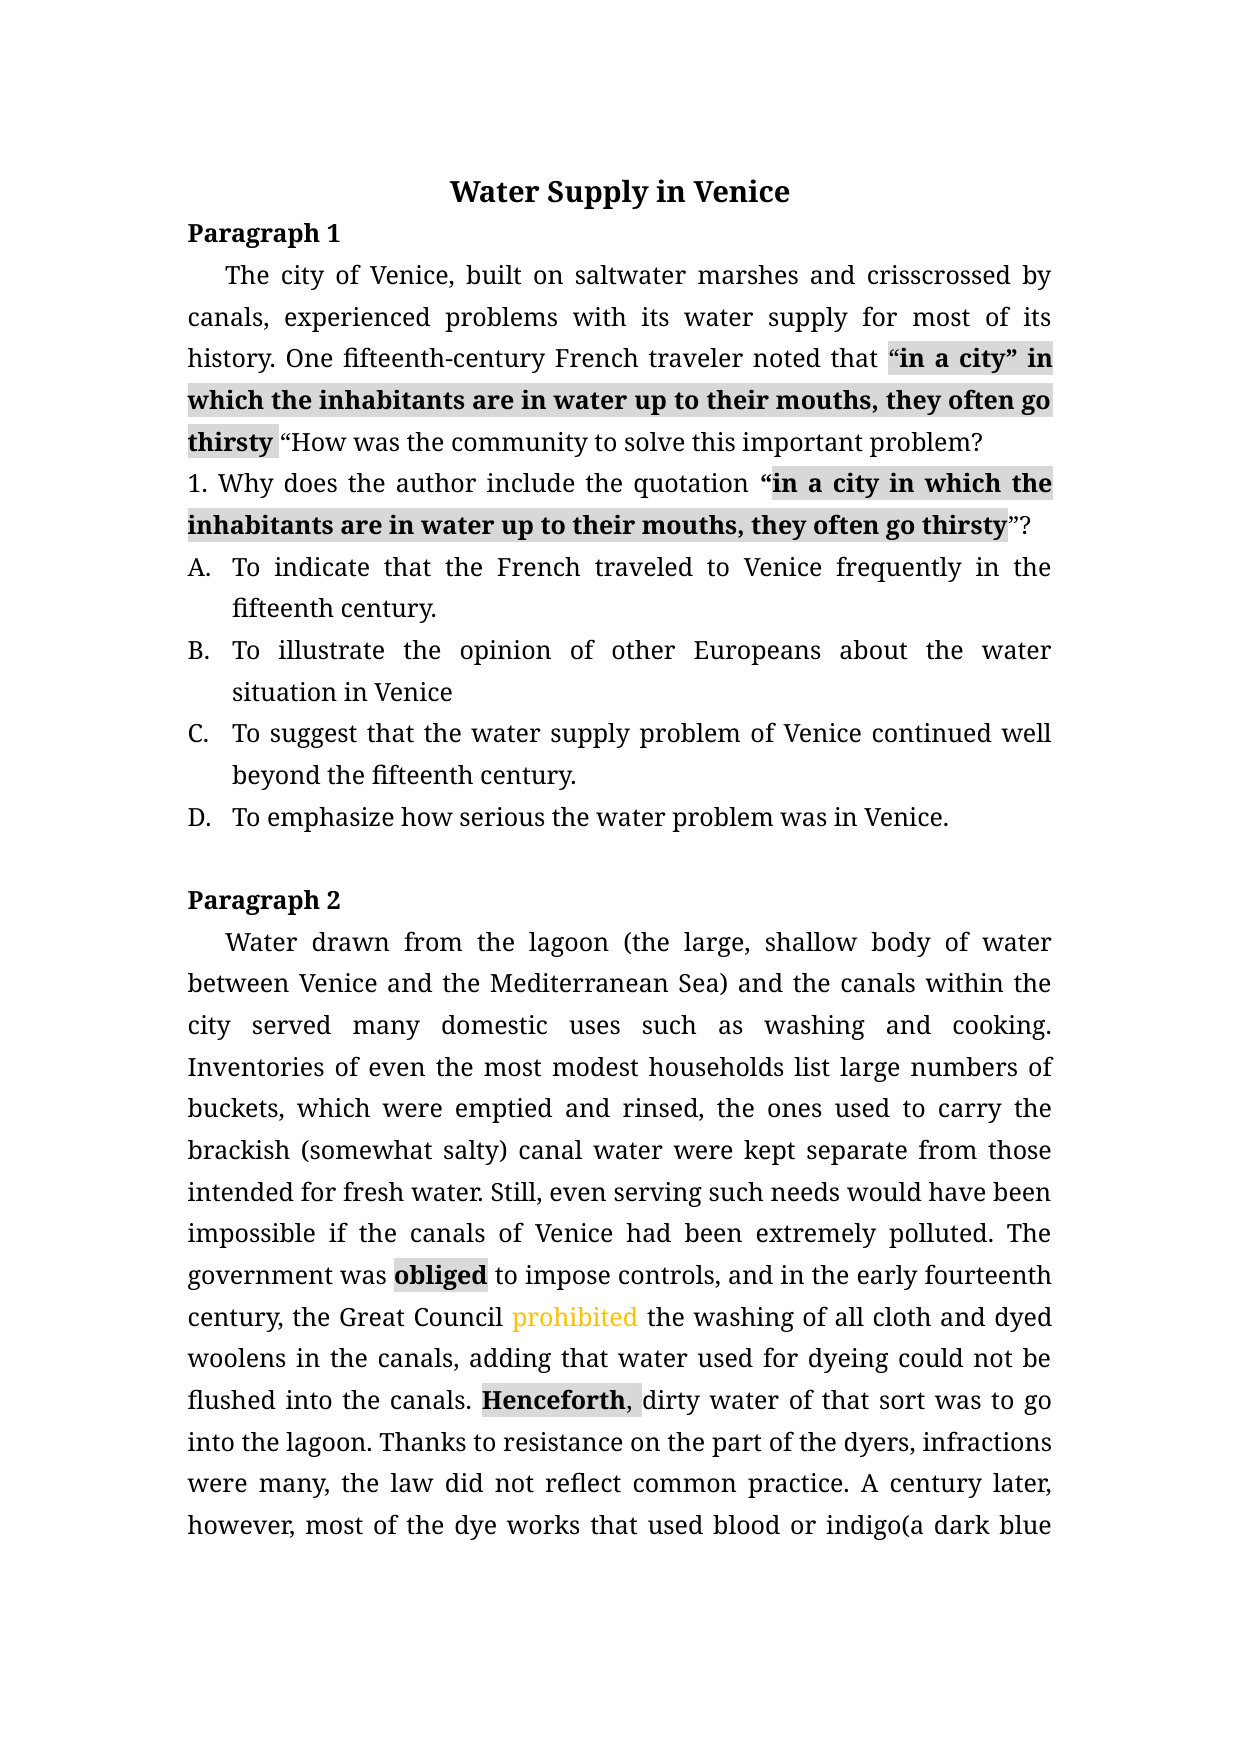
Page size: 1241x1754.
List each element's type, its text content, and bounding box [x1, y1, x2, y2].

text 1. Why does the author include the quotation “in a city in which the inhabitants are in water up to their mouths, they often go thirsty”? [187, 459, 1053, 543]
list To indicate that the French traveled to Venice frequently in the fifteenth century. [187, 543, 1053, 626]
text The city of Venice, built on saltwater marshes and crisscrossed by canals, experienced problems with its water supply for most of its history. One fifteenth-century French traveler noted that “in a city” in which the inhabitants are in water up to their mouths, they often go thirsty “How was the community to solve this important problem? [187, 251, 1053, 396]
list To emphasize how serious the water problem was in Venice. [187, 793, 1053, 834]
list To suggest that the water supply problem of Venice continued well beyond the fifteenth century. [187, 709, 1053, 793]
text Paragraph 2 [187, 876, 1053, 918]
subtitle Water Supply in Venice [187, 172, 1053, 209]
text The city of Venice, built on saltwater marshes and crisscrossed by canals, experienced problems with its water supply for most of its history. One fifteenth-century French traveler noted that “in a city” in which the inhabitants are in water up to their mouths, they often go thirsty “How was the community to solve this important problem? [187, 397, 1053, 459]
text Paragraph 1 [187, 209, 1053, 251]
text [187, 918, 1053, 1543]
list To illustrate the opinion of other Europeans about the water situation in Venice [187, 626, 1053, 709]
